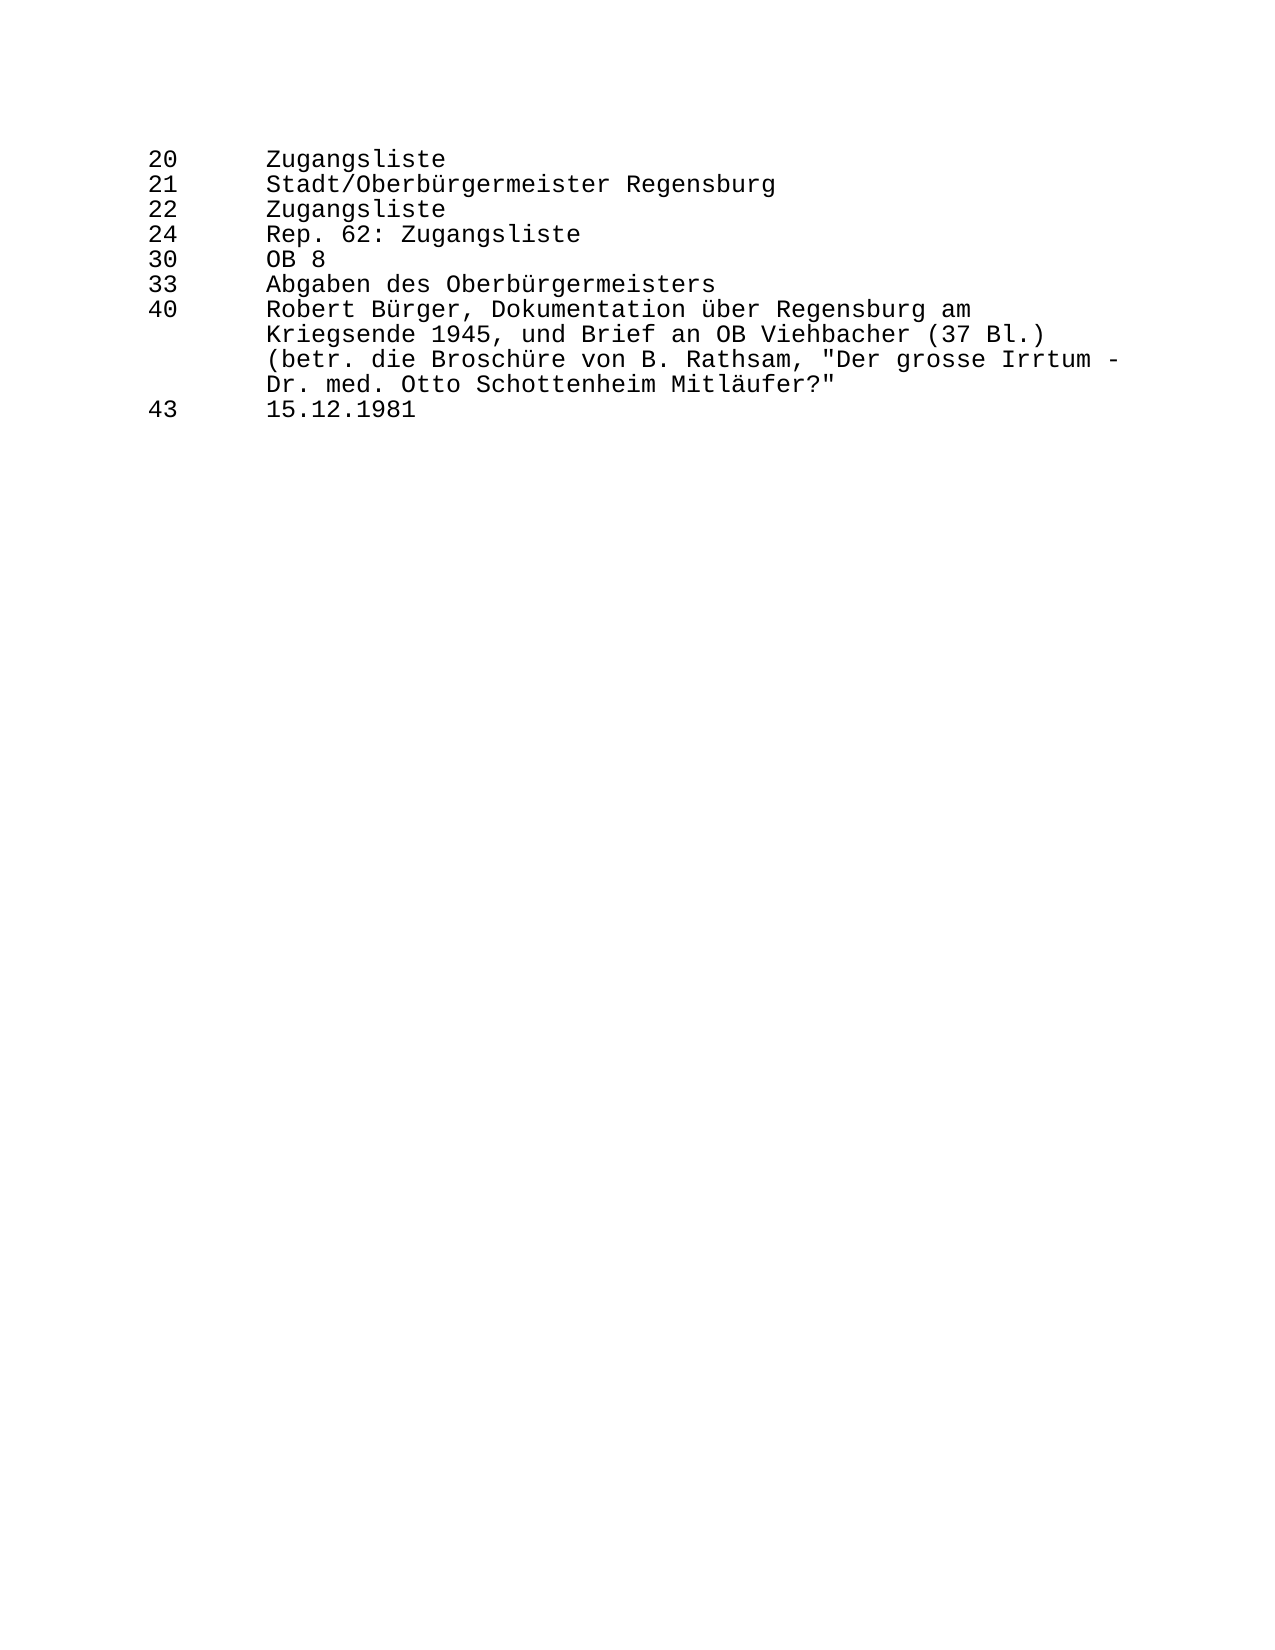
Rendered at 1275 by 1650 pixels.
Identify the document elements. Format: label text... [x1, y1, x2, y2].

text 22 Zugangsliste [148, 198, 1127, 223]
text 21 Stadt/Oberbürgermeister Regensburg [148, 173, 1127, 198]
text 33 Abgaben des Oberbürgermeisters [148, 273, 1127, 298]
text 43 15.12.1981 [148, 398, 1127, 423]
text 30 OB 8 [148, 248, 1127, 273]
text 40 p[2{Robert} 1{Bürger}]p, Dokumentation über Regensburg am Kriegsende 1945, und Brief an p[7{OB} 1{Viehbacher}]p (37 Bl.) (betr. die Broschüre von p[2{B.} 1{Rathsam}]p, "t[Der grosse Irrtum - Dr. med. Otto Schottenheim Mitläufer?]t" [148, 298, 1127, 398]
text 24 Rep. 62: Zugangsliste [148, 223, 1127, 248]
text 20 Zugangsliste [148, 148, 1127, 173]
